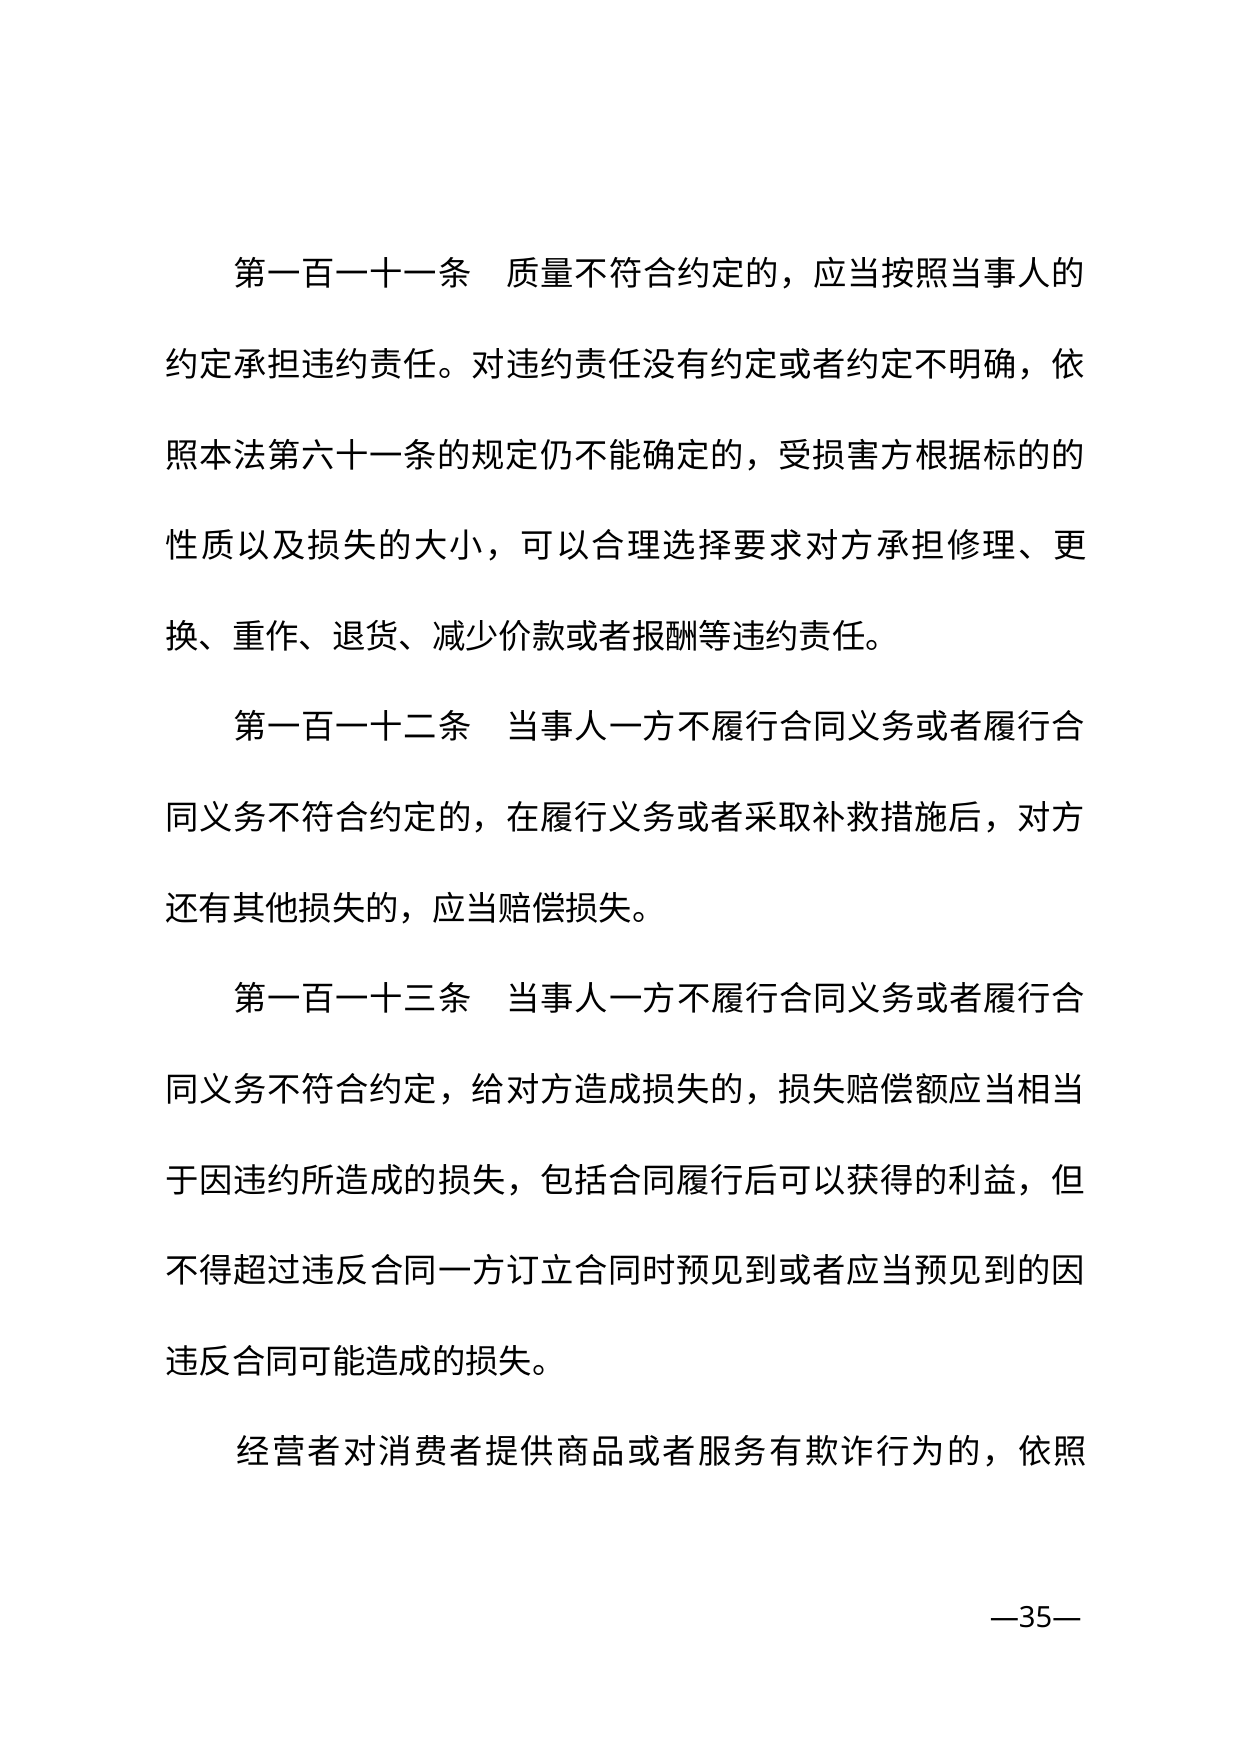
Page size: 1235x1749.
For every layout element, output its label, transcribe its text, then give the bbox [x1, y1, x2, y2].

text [165, 1404, 1087, 1495]
text 第一百一十三条 当事人一方不履行合同义务或者履行合同义务不符合约定，给对方造成损失的，损失赔偿额应当相当于因违约所造成的损失，包括合同履行后可以获得的利益，但不得超过违反合同一方订立合同时预见到或者应当预见到的因违反合同可能造成的损失。 [165, 951, 1087, 1404]
text 第一百一十二条 当事人一方不履行合同义务或者履行合同义务不符合约定的，在履行义务或者采取补救措施后，对方还有其他损失的，应当赔偿损失。 [165, 679, 1087, 951]
text 第一百一十一条 质量不符合约定的，应当按照当事人的约定承担违约责任。对违约责任没有约定或者约定不明确，依照本法第六十一条的规定仍不能确定的，受损害方根据标的的性质以及损失的大小，可以合理选择要求对方承担修理、更换、重作、退货、减少价款或者报酬等违约责任。 [165, 226, 1087, 679]
